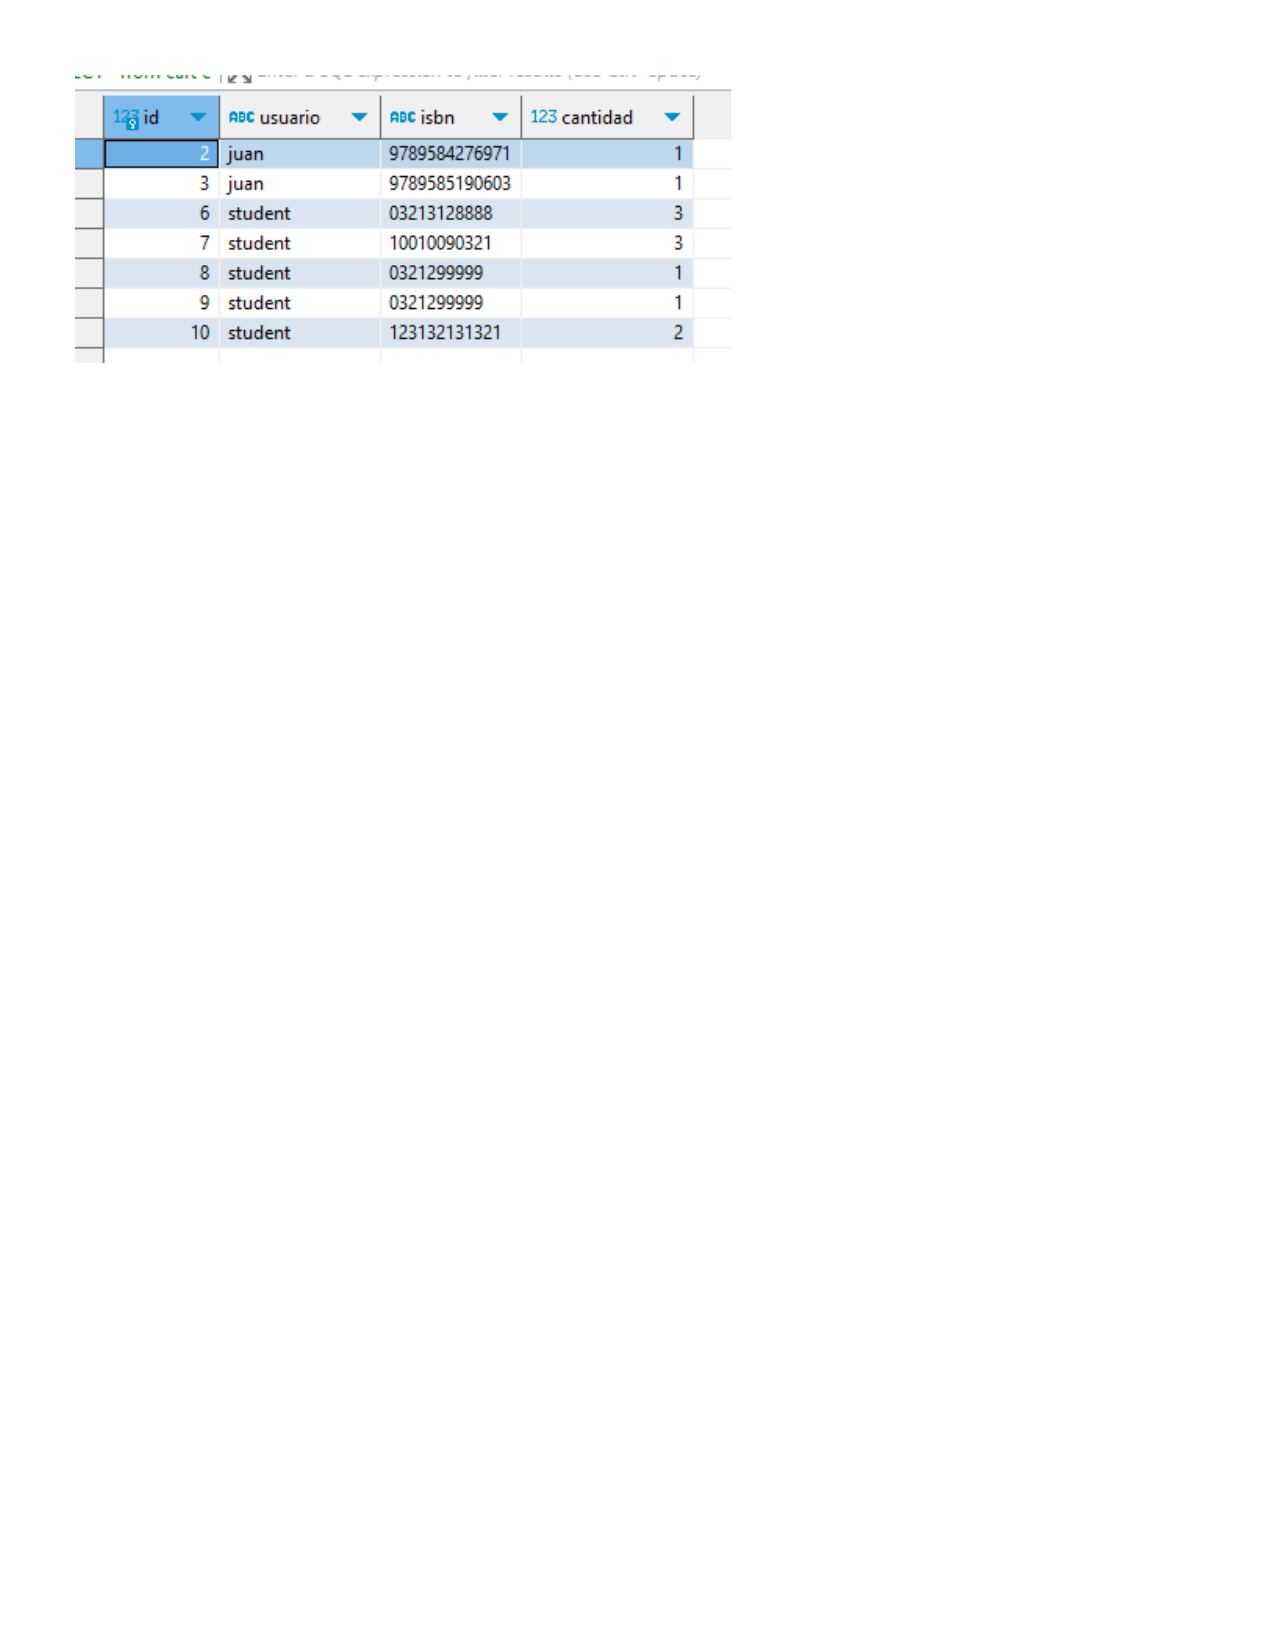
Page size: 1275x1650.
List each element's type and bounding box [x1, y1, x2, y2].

picture [75, 75, 732, 363]
